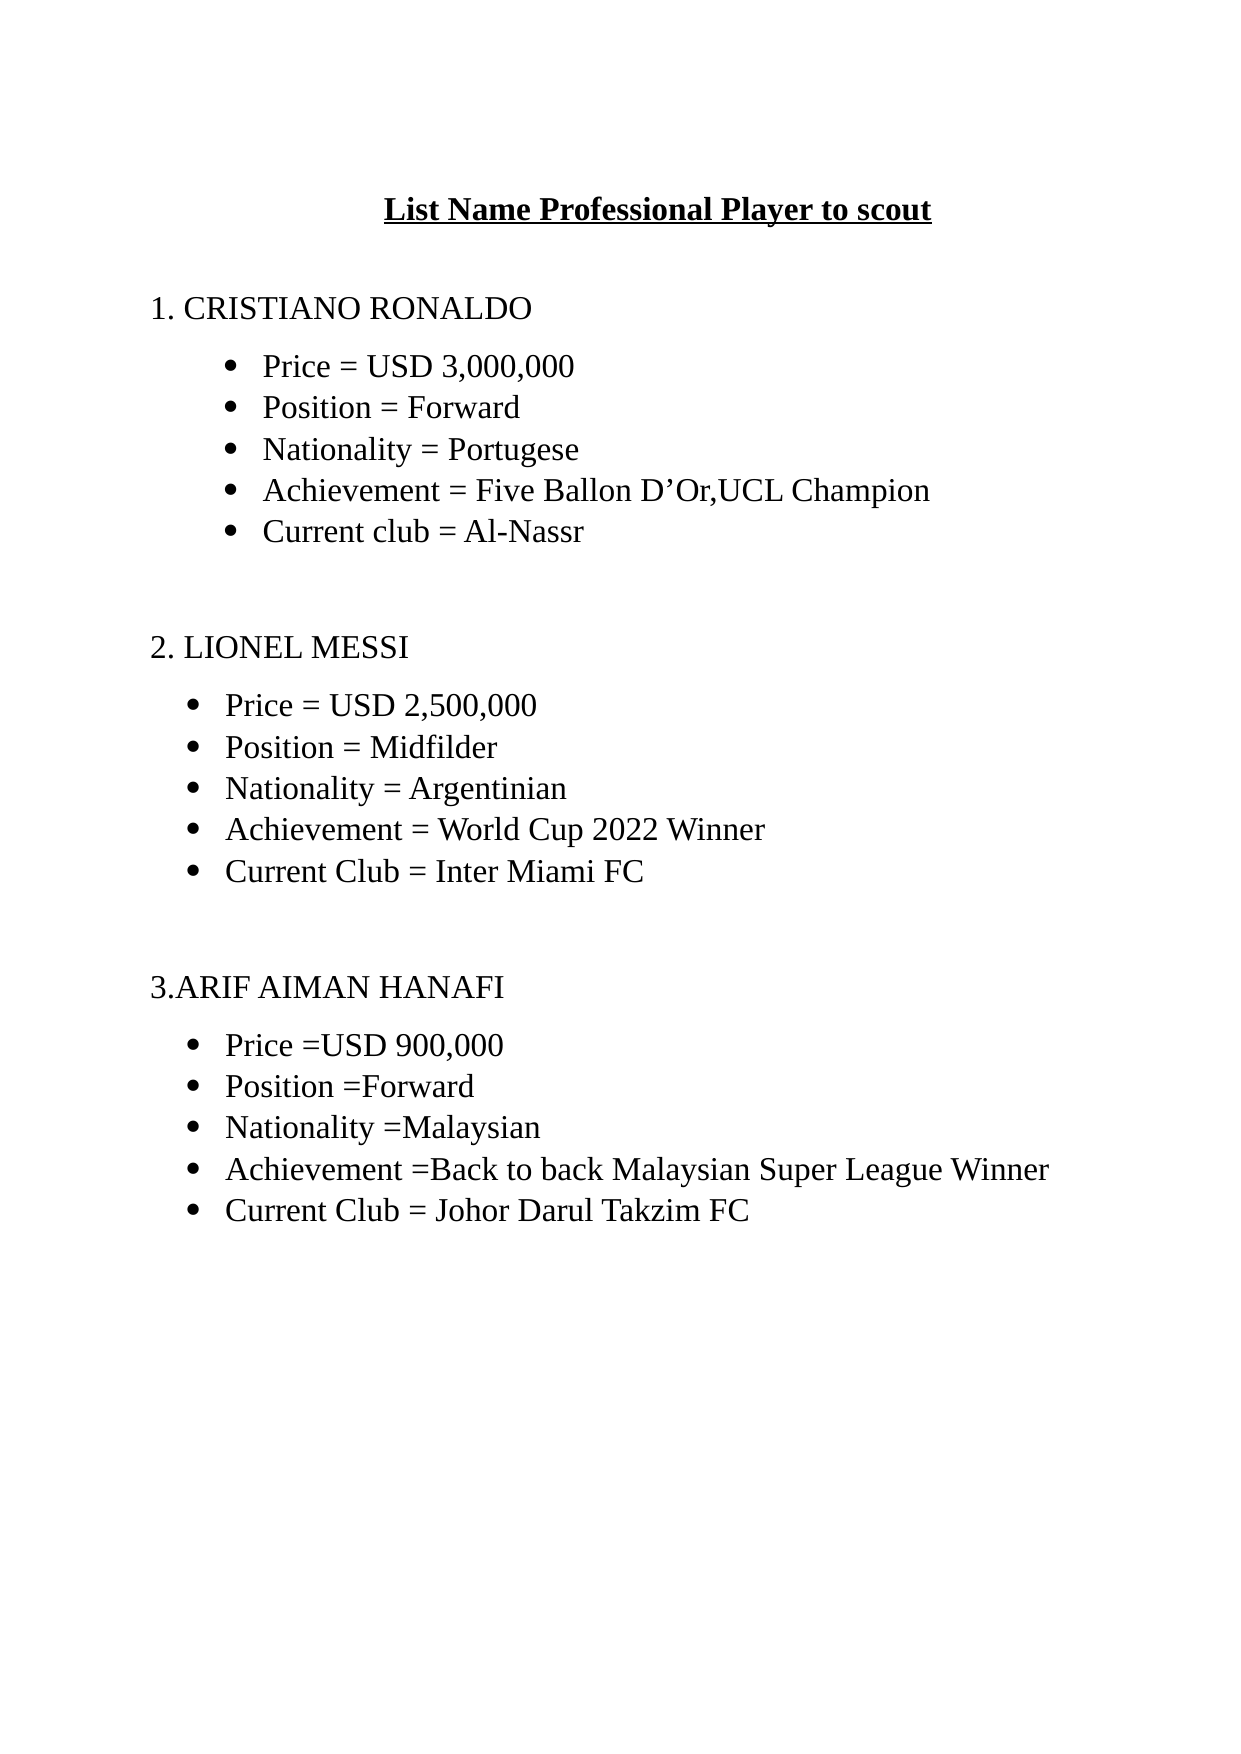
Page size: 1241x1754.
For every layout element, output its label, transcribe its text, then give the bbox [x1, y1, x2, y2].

list Current Club = Inter Miami FC [187, 851, 1090, 889]
list Current club = Al-Nassr [225, 512, 1090, 550]
text 2. LIONEL MESSI [150, 628, 1090, 666]
list Nationality = Portugese [225, 429, 1090, 467]
list Position = Forward [225, 387, 1090, 426]
text 3.ARIF AIMAN HANAFI [150, 967, 1090, 1005]
list Nationality = Argentinian [187, 768, 1090, 807]
list Current Club = Johor Darul Takzim FC [187, 1191, 1090, 1229]
list List Name Professional Player to scout [225, 189, 1090, 227]
list Achievement =Back to back Malaysian Super League Winner [187, 1149, 1090, 1187]
list Achievement = Five Ballon D’Or,UCL Champion [225, 470, 1090, 508]
list Achievement = World Cup 2022 Winner [187, 810, 1090, 848]
list Nationality =Malaysian [187, 1108, 1090, 1146]
list Position = Midfilder [187, 727, 1090, 765]
list Price = USD 3,000,000 [225, 346, 1090, 384]
list Price = USD 2,500,000 [187, 686, 1090, 724]
list Position =Forward [187, 1066, 1090, 1105]
list Price =USD 900,000 [187, 1025, 1090, 1063]
text 1. CRISTIANO RONALDO [150, 288, 1090, 326]
